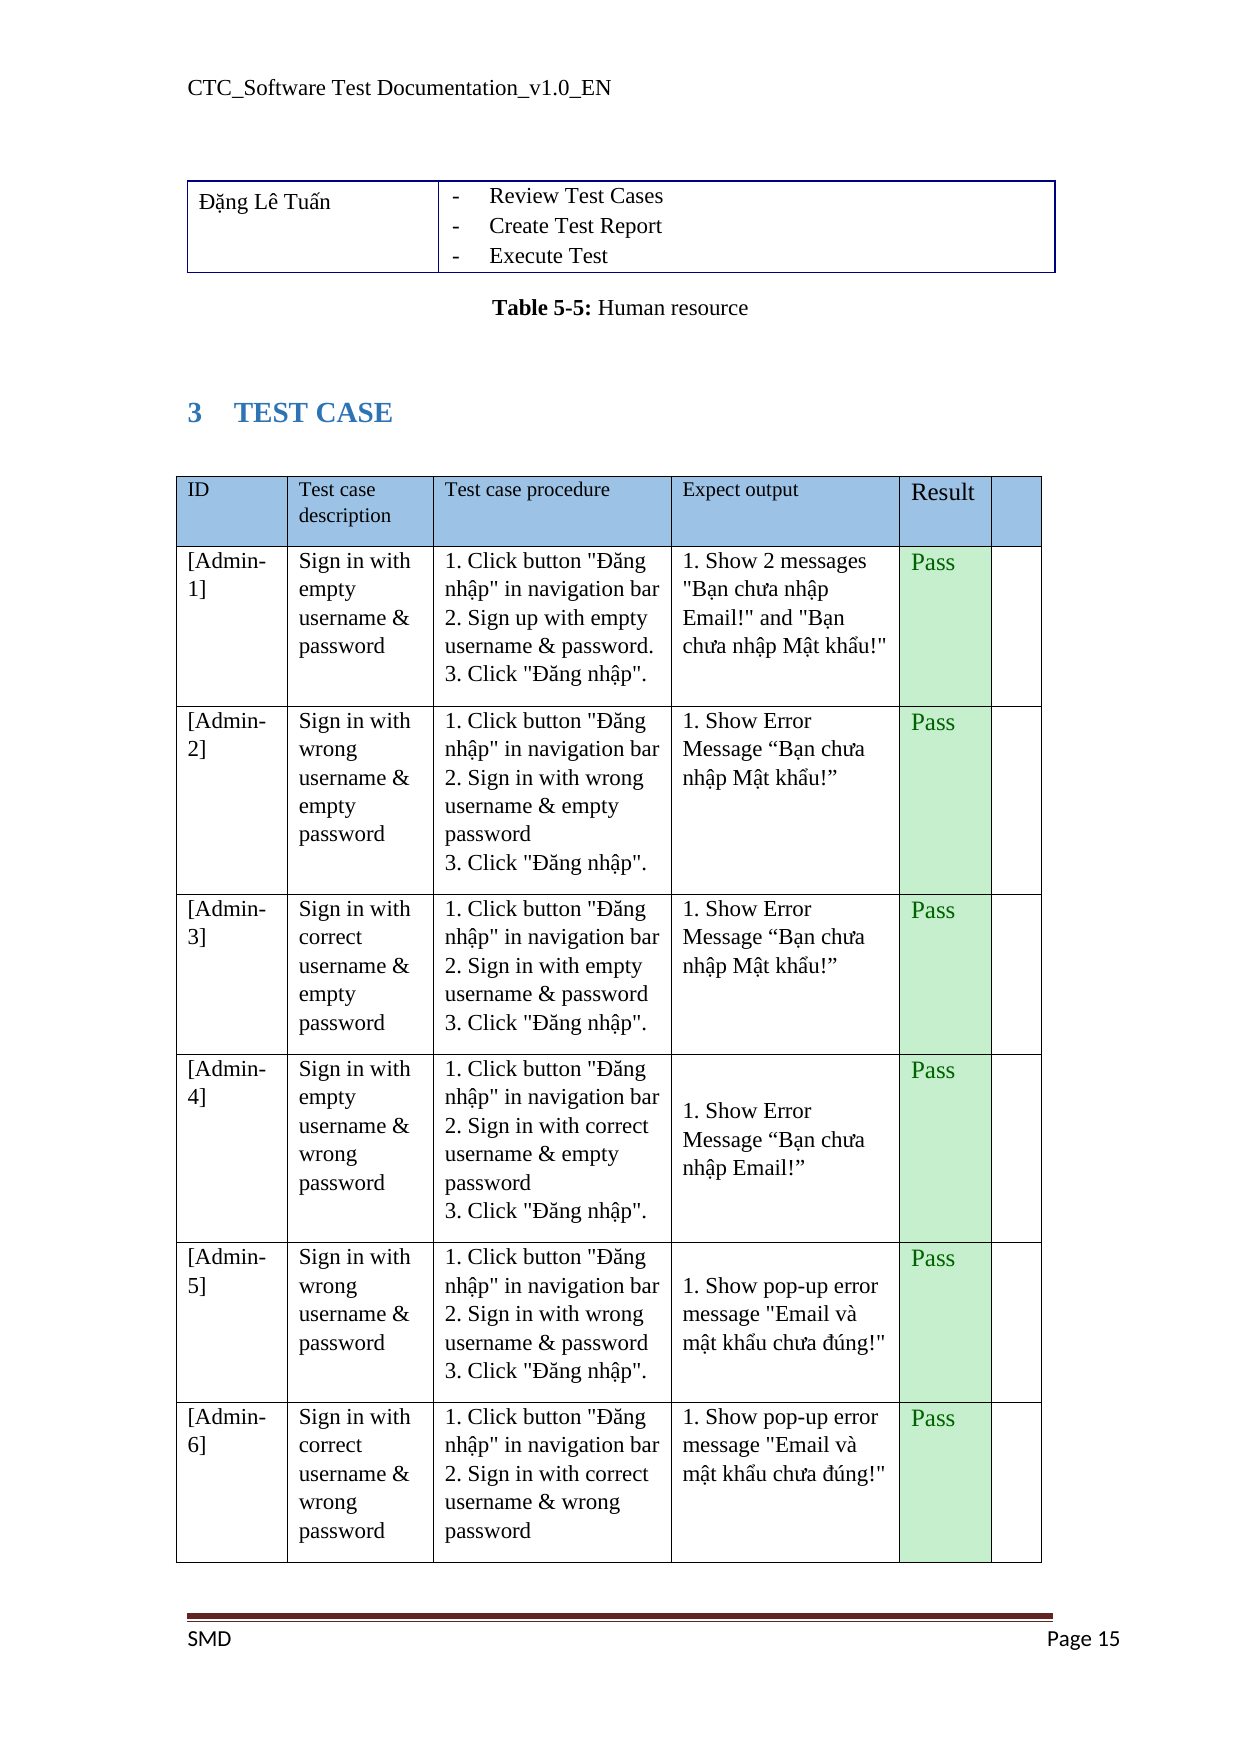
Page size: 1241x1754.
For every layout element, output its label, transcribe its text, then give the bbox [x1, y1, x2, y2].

table_cell [992, 1243, 1041, 1402]
table_cell [992, 1403, 1041, 1562]
table_cell Pass [900, 1055, 991, 1242]
table_header Result [900, 477, 991, 546]
table_cell 1. Show 2 messages "Bạn chưa nhập Email!" and "Bạn chưa nhập Mật khẩu!" [672, 547, 899, 706]
table_cell 1. Show Error Message “Bạn chưa nhập Email!” [672, 1055, 899, 1242]
table_header [992, 477, 1041, 546]
table_cell 1. Click button "Đăng nhập" in navigation bar 2. Sign in with wrong username & empty password 3. Click "Đăng nhập". [434, 707, 671, 894]
table_header ID [177, 477, 287, 546]
table_cell Pass [900, 1403, 991, 1562]
table_cell 1. Show Error Message “Bạn chưa nhập Mật khẩu!” [672, 895, 899, 1054]
table_cell [992, 1055, 1041, 1242]
table_header Test case description [288, 477, 433, 546]
table_cell [Admin-6] [177, 1403, 287, 1562]
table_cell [672, 1403, 899, 1562]
table_cell 1. Show Error Message “Bạn chưa nhập Mật khẩu!” [672, 707, 899, 894]
subtitle TEST CASE [187, 395, 1053, 428]
table_cell [992, 895, 1041, 1054]
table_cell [439, 182, 1054, 272]
table_cell Pass [900, 895, 991, 1054]
table_cell [Admin-2] [177, 707, 287, 894]
table_cell 1. Click button "Đăng nhập" in navigation bar 2. Sign in with correct username & empty password 3. Click "Đăng nhập". [434, 1055, 671, 1242]
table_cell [288, 1403, 433, 1562]
table_cell [Admin-3] [177, 895, 287, 1054]
table_cell Pass [900, 1243, 991, 1402]
table_cell 1. Click button "Đăng nhập" in navigation bar 2. Sign in with empty username & password 3. Click "Đăng nhập". [434, 895, 671, 1054]
table_cell [Admin-5] [177, 1243, 287, 1402]
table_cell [188, 182, 438, 272]
table_cell [Admin-1] [177, 547, 287, 706]
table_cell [434, 1403, 671, 1562]
table_cell Sign in with correct username & empty password [288, 895, 433, 1054]
table_cell Pass [900, 707, 991, 894]
table_header Test case procedure [434, 477, 671, 546]
table_cell 1. Click button "Đăng nhập" in navigation bar 2. Sign up with empty username & password. 3. Click "Đăng nhập". [434, 547, 671, 706]
table_cell Pass [900, 547, 991, 706]
table_cell 1. Click button "Đăng nhập" in navigation bar 2. Sign in with wrong username & password 3. Click "Đăng nhập". [434, 1243, 671, 1402]
table_header Expect output [672, 477, 899, 546]
table_cell [Admin-4] [177, 1055, 287, 1242]
table_cell [992, 707, 1041, 894]
table_cell Sign in with wrong username & empty password [288, 707, 433, 894]
table_cell Sign in with wrong username & password [288, 1243, 433, 1402]
text Table 5-5: Human resource [187, 294, 1053, 320]
table_cell [992, 547, 1041, 706]
table_cell Sign in with empty username & password [288, 547, 433, 706]
table_cell Sign in with empty username & wrong password [288, 1055, 433, 1242]
table_cell 1. Show pop-up error message "Email và mật khẩu chưa đúng!" [672, 1243, 899, 1402]
